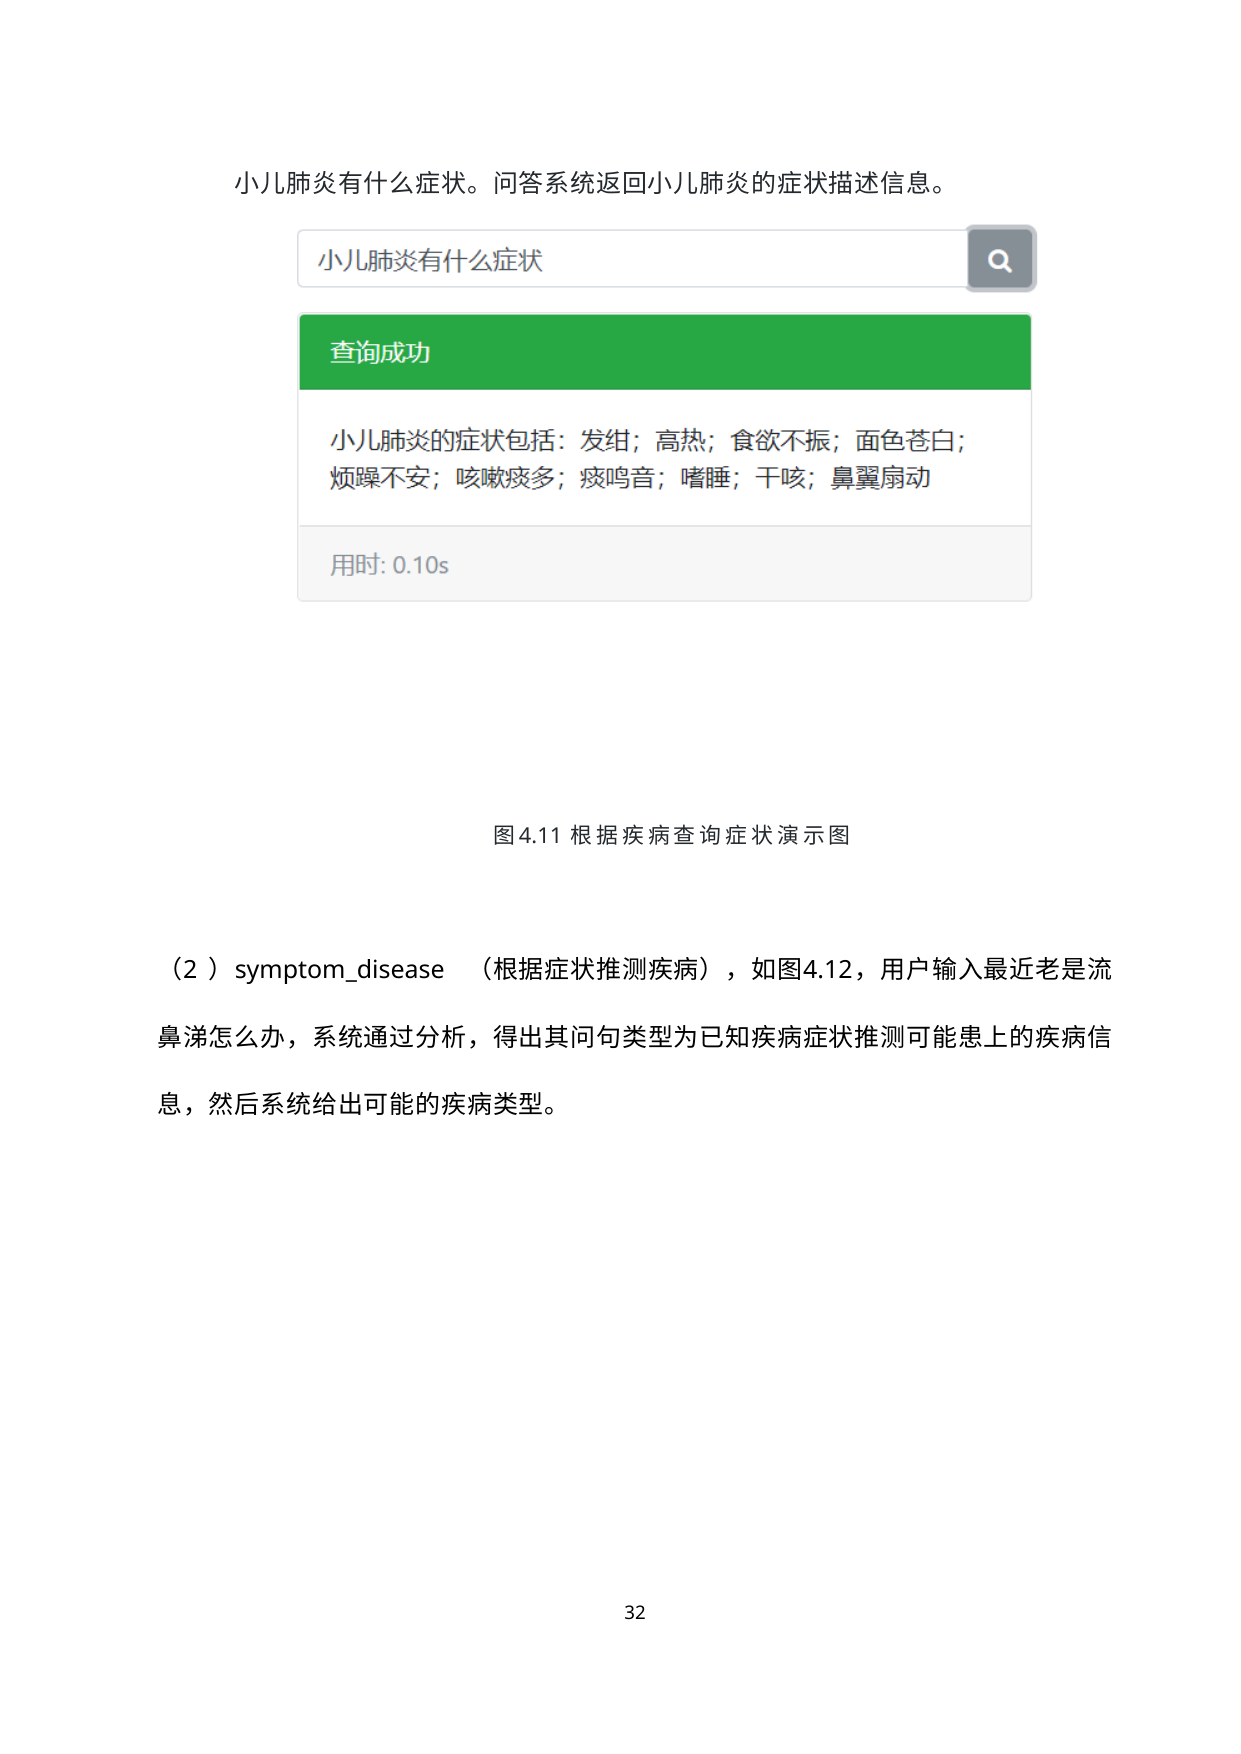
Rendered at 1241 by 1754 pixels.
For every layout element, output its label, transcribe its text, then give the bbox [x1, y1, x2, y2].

text （2）symptom_disease（根据症状推测疾病），如图4.12，用户输入最近老是流鼻涕怎么办，系统通过分析，得出其问句类型为已知疾病症状推测可能患上的疾病信息，然后系统给出可能的疾病类型。 [157, 934, 1113, 1136]
list 图4.11根据疾病查询症状演示图 [232, 817, 1113, 851]
picture [286, 221, 1041, 608]
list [157, 148, 1113, 216]
